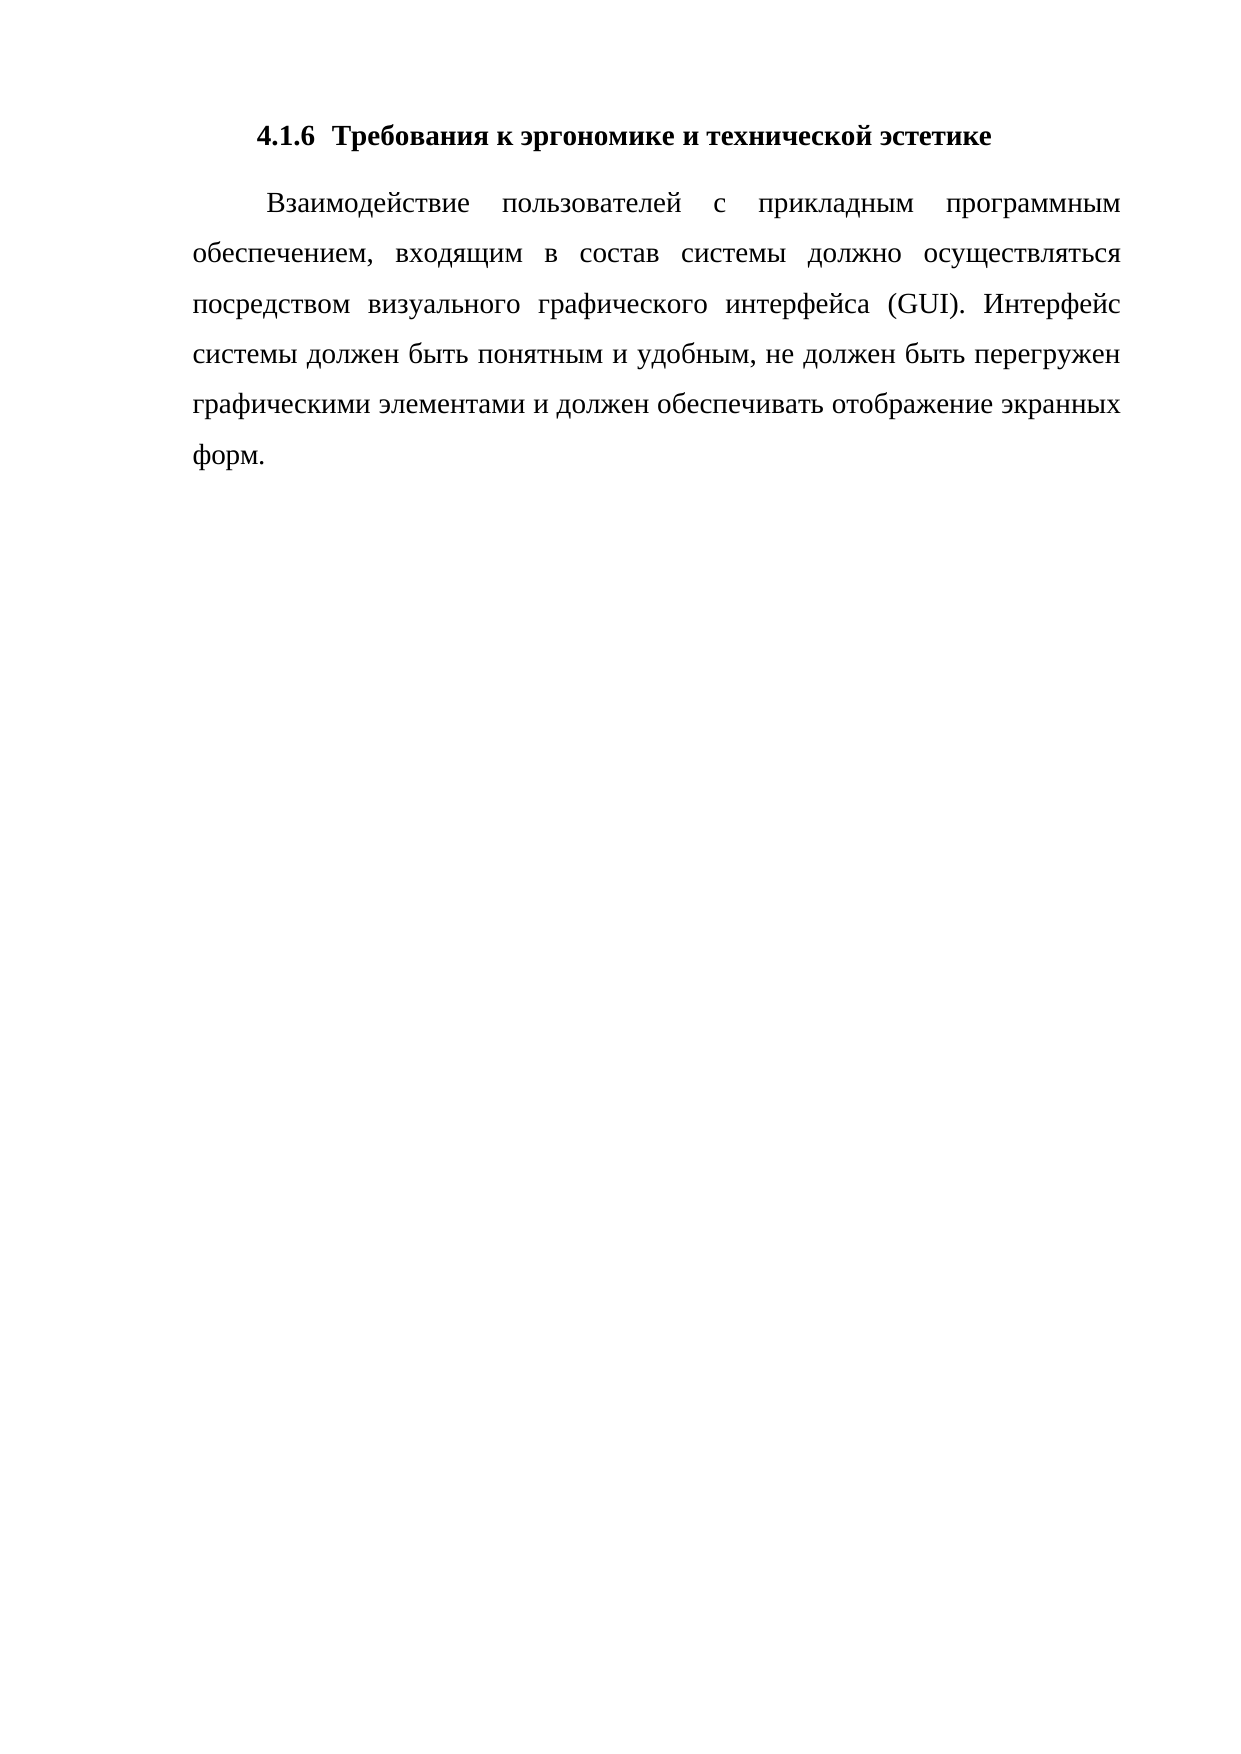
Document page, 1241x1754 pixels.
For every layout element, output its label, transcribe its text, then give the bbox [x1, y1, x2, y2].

subtitle Требования к эргономике и технической эстетике [257, 118, 1152, 152]
text Взаимодействие пользователей с прикладным программным обеспечением, входящим в состав системы должно осуществляться посредством визуального графического интерфейса (GUI). Интерфейс системы должен быть понятным и удобным, не должен быть перегружен графическими элементами и должен обеспечивать отображение экранных форм. [192, 185, 1121, 470]
